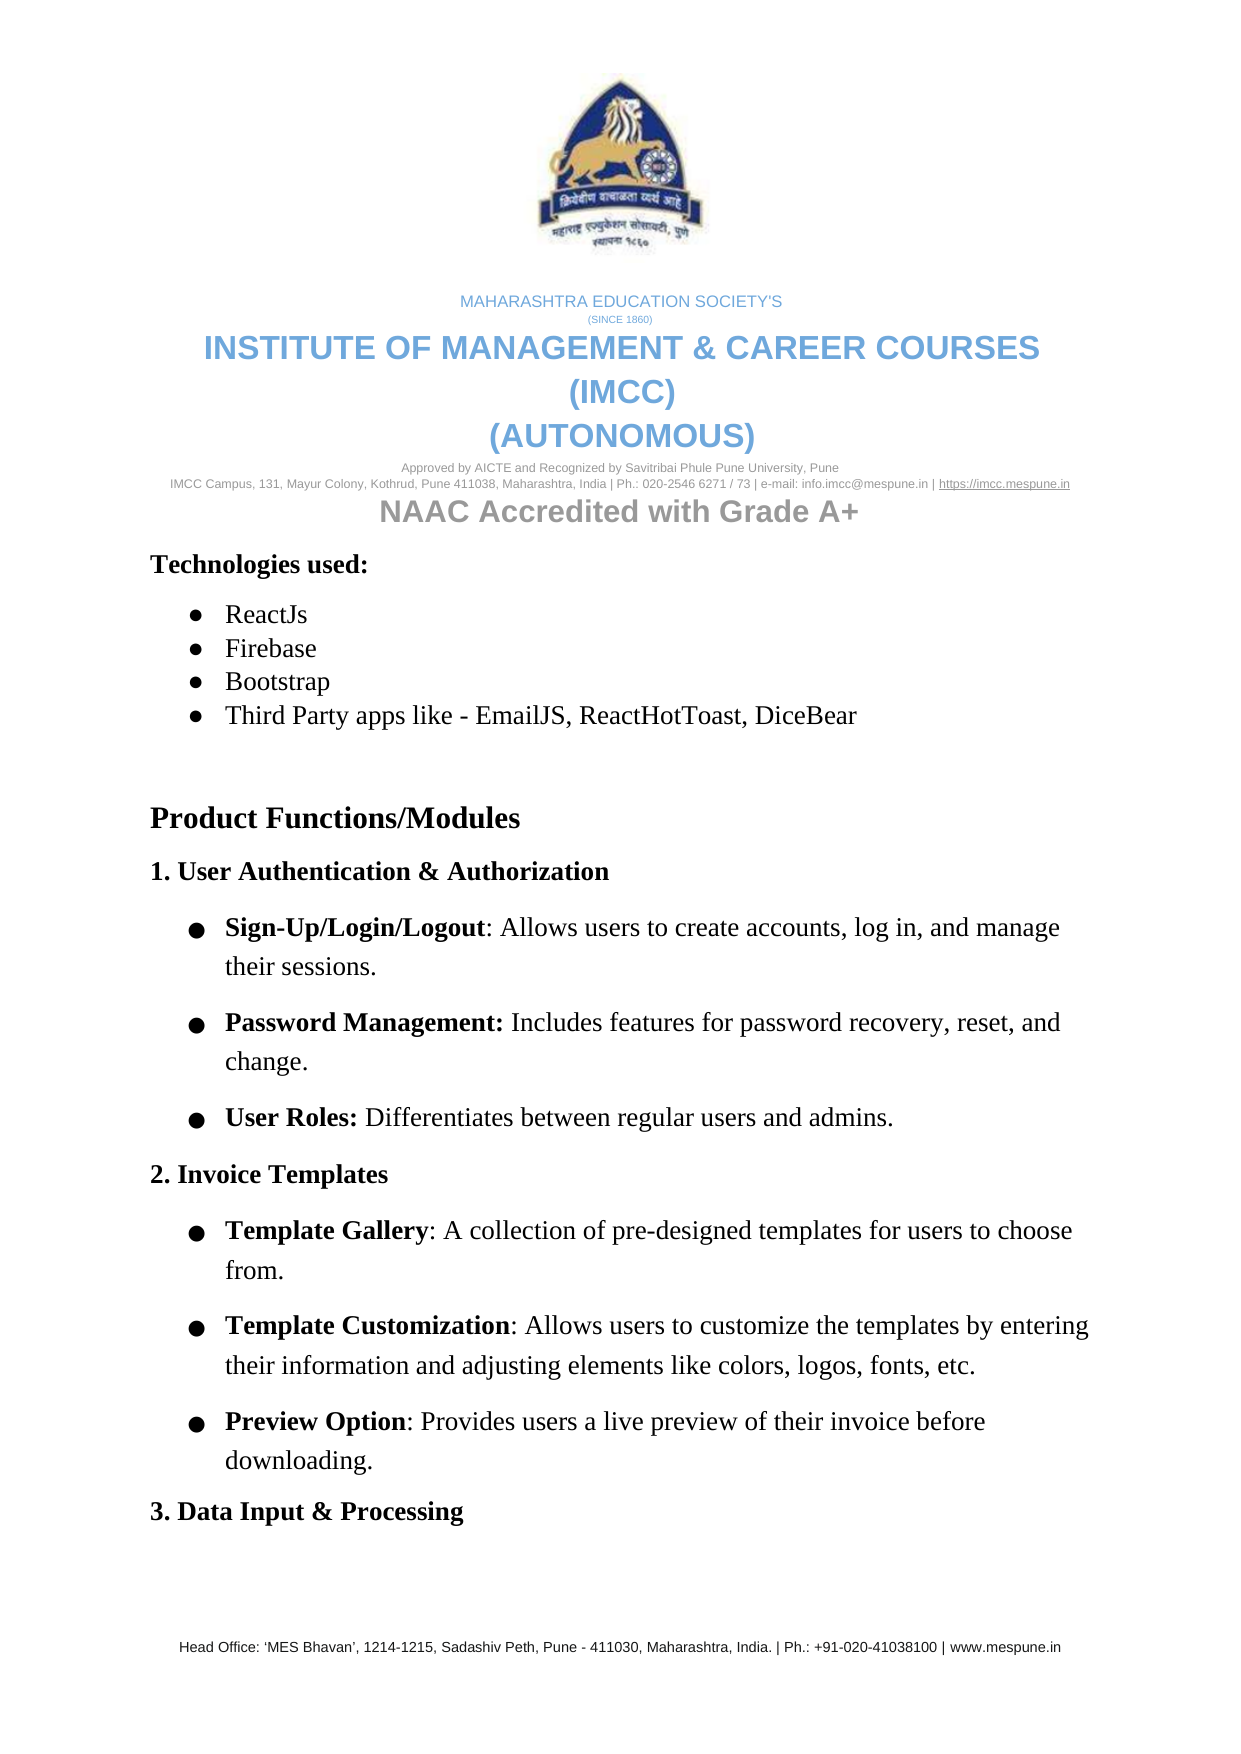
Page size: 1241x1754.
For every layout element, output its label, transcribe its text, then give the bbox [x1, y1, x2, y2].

list Template Customization: Allows users to customize the templates by entering their information and adjusting elements like colors, logos, fonts, etc. [187, 1304, 1090, 1380]
text 2. Invoice Templates [150, 1158, 1090, 1189]
list Template Gallery: A collection of pre-designed templates for users to choose from. [187, 1209, 1090, 1285]
list User Roles: Differentiates between regular users and admins. [187, 1096, 1090, 1138]
text Product Functions/Modules [150, 799, 1090, 835]
list Third Party apps like - EmailJS, ReactHotToast, DiceBear [187, 699, 1090, 730]
list Bootstrap [187, 666, 1090, 697]
list Password Management: Includes features for password recovery, reset, and change. [187, 1000, 1090, 1077]
picture [516, 73, 724, 263]
list ReactJs [187, 598, 1090, 629]
text 1. User Authentication & Authorization [150, 855, 1090, 886]
text Technologies used: [150, 548, 1090, 579]
list Sign-Up/Login/Logout: Allows users to create accounts, log in, and manage their sessions. [187, 905, 1090, 981]
text 3. Data Input & Processing [150, 1494, 1090, 1526]
list Preview Option: Provides users a live preview of their invoice before downloading. [187, 1399, 1090, 1476]
list Firebase [187, 632, 1090, 663]
